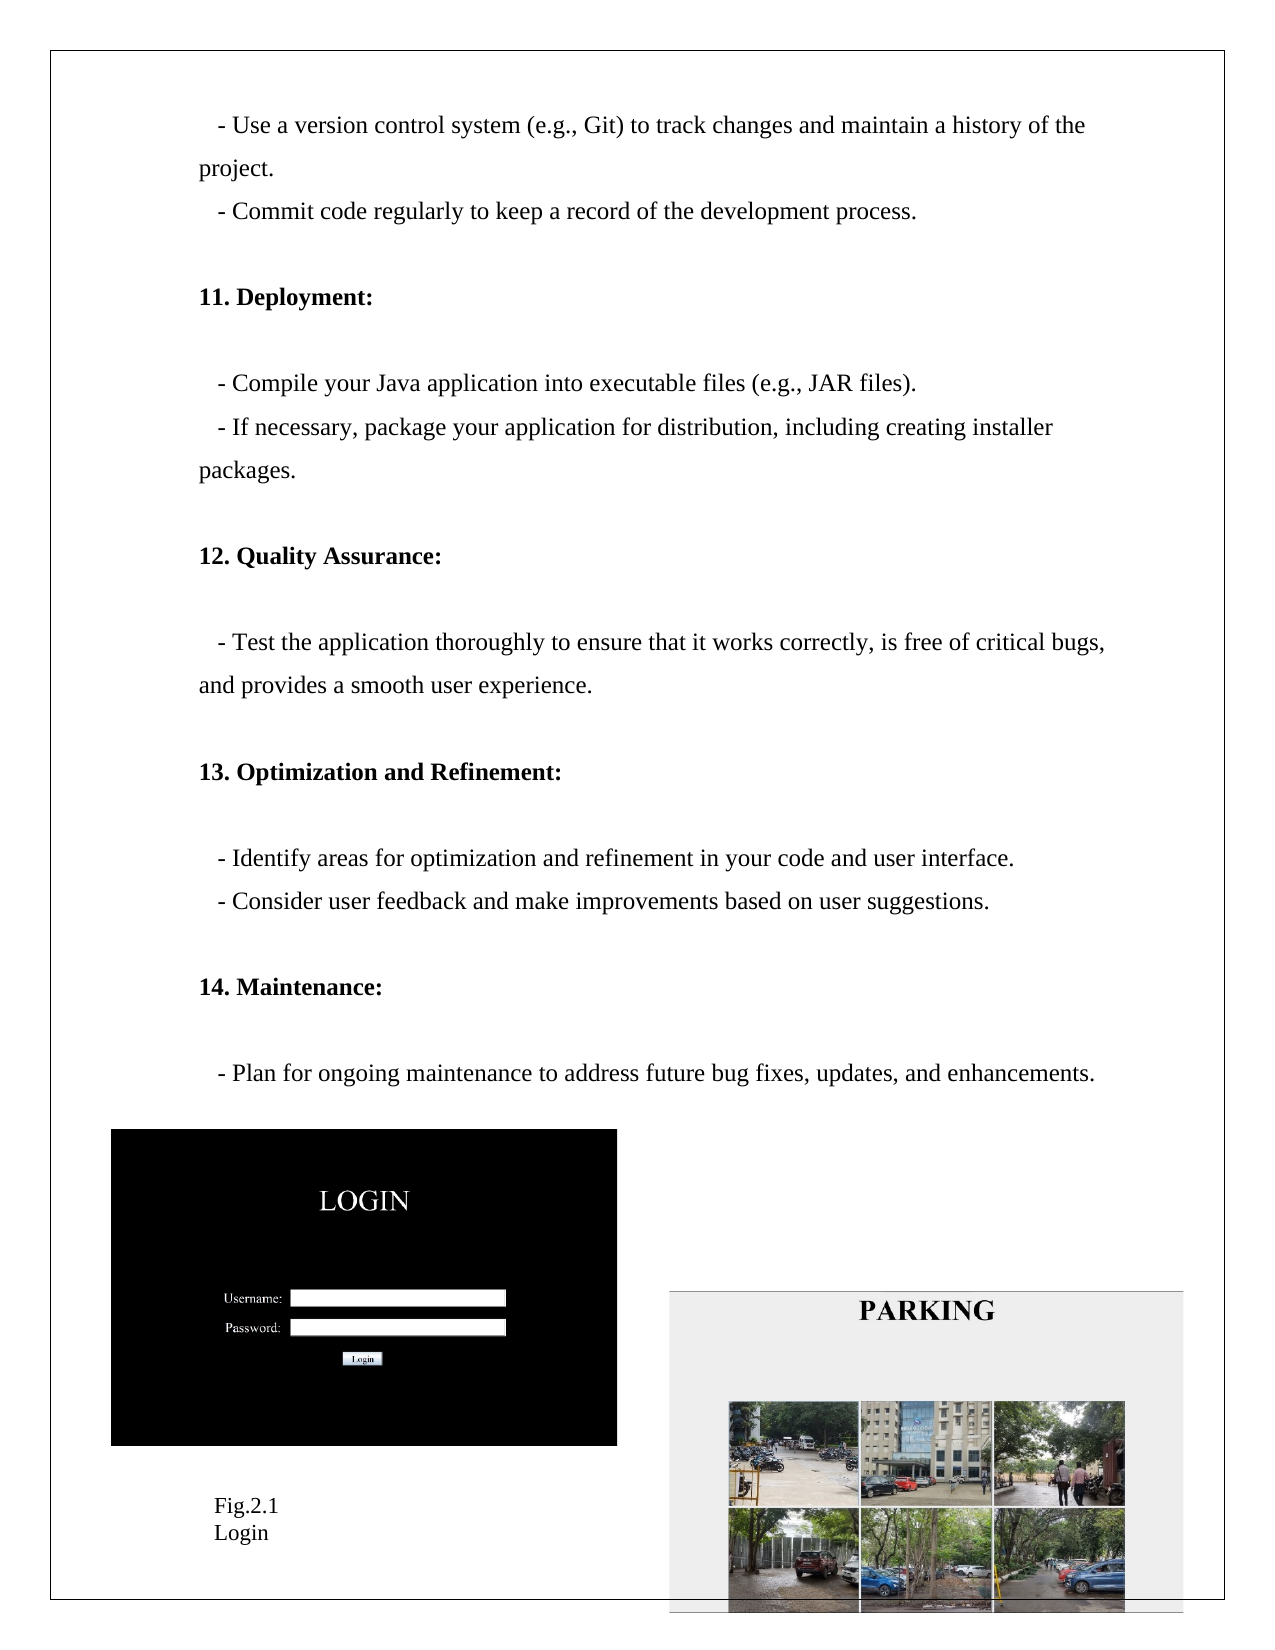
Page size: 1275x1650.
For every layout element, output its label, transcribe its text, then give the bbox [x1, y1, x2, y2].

text - Compile your Java application into executable files (e.g., JAR files). [198, 368, 1138, 397]
picture [669, 1291, 1184, 1599]
text - Identify areas for optimization and refinement in your code and user interface. [198, 843, 1138, 872]
text 14. Maintenance: [198, 972, 1138, 1001]
text 11. Deployment: [198, 282, 1138, 311]
text 12. Quality Assurance: [198, 541, 1138, 570]
text - Commit code regularly to keep a record of the development process. [198, 196, 1138, 225]
picture [111, 1129, 618, 1446]
text - Plan for ongoing maintenance to address future bug fixes, updates, and enhancements. [198, 1058, 1138, 1087]
text - Consider user feedback and make improvements based on user suggestions. [198, 886, 1138, 915]
text - Use a version control system (e.g., Git) to track changes and maintain a history of the project. [198, 110, 1138, 182]
text - Test the application thoroughly to ensure that it works correctly, is free of critical bugs, and provides a smooth user experience. [198, 627, 1138, 699]
picture [669, 1600, 1184, 1613]
text 13. Optimization and Refinement: [198, 757, 1138, 785]
text - If necessary, package your application for distribution, including creating installer packages. [198, 412, 1138, 483]
